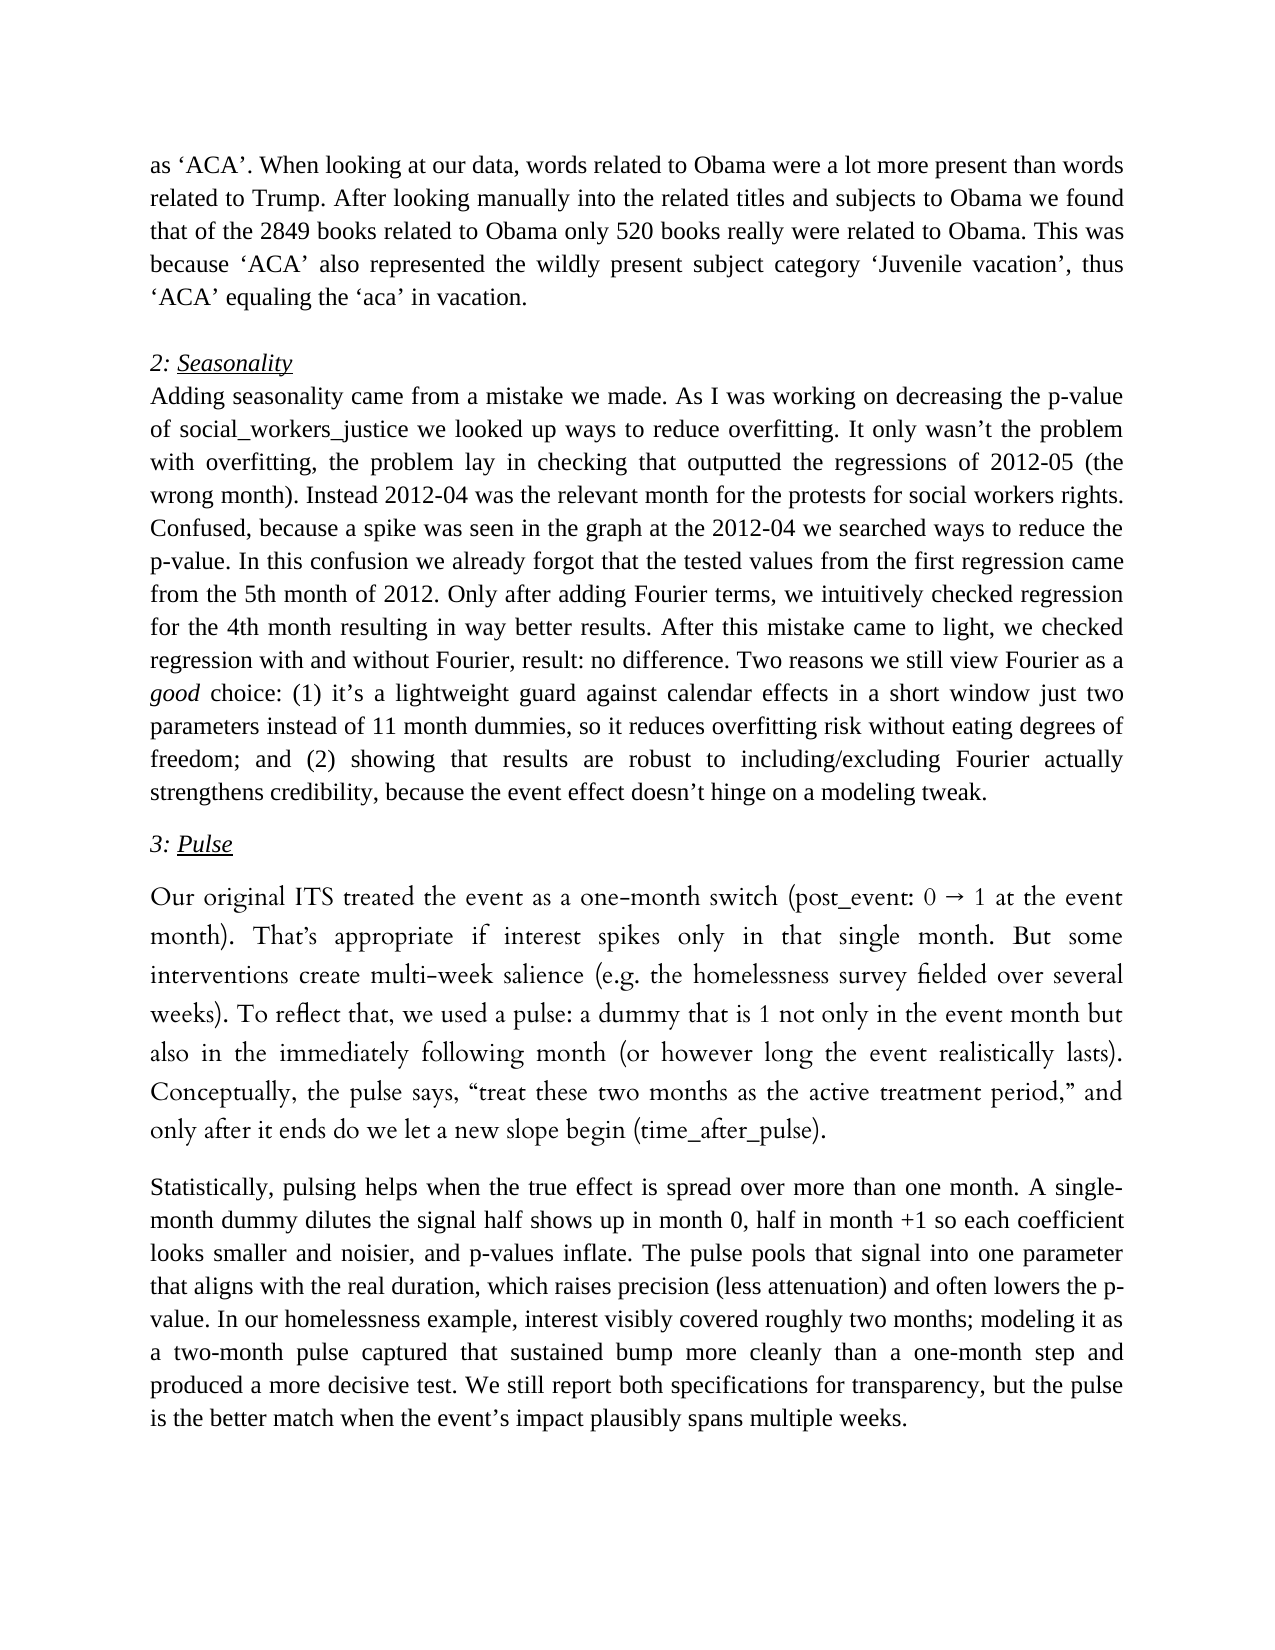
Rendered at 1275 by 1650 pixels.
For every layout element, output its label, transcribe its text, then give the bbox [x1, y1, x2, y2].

text 3: Pulse [150, 829, 1125, 858]
text Statistically, pulsing helps when the true effect is spread over more than one month. A single-month dummy dilutes the signal half shows up in month 0, half in month +1 so each coefficient looks smaller and noisier, and p-values inflate. The pulse pools that signal into one parameter that aligns with the real duration, which raises precision (less attenuation) and often lowers the p-value. In our homelessness example, interest visibly covered roughly two months; modeling it as a two-month pulse captured that sustained bump more cleanly than a one-month step and produced a more decisive test. We still report both specifications for transparency, but the pulse is the better match when the event’s impact plausibly spans multiple weeks. [150, 1172, 1125, 1432]
text Our original ITS treated the event as a one-month switch (post_event: 0 → 1 at the event month). That’s appropriate if interest spikes only in that single month. But some interventions create multi-week salience (e.g. the homelessness survey fielded over several weeks). To reflect that, we used a pulse: a dummy that is 1 not only in the event month but also in the immediately following month (or however long the event realistically lasts). Conceptually, the pulse says, “treat these two months as the active treatment period,” and only after it ends do we let a new slope begin (time_after_pulse). [150, 881, 1125, 1148]
text Adding seasonality came from a mistake we made. As I was working on decreasing the p-value of social_workers_justice we looked up ways to reduce overfitting. It only wasn’t the problem with overfitting, the problem lay in checking that outputted the regressions of 2012-05 (the wrong month). Instead 2012-04 was the relevant month for the protests for social workers rights. Confused, because a spike was seen in the graph at the 2012-04 we searched ways to reduce the p-value. In this confusion we already forgot that the tested values from the first regression came from the 5th month of 2012. Only after adding Fourier terms, we intuitively checked regression for the 4th month resulting in way better results. After this mistake came to light, we checked regression with and without Fourier, result: no difference. Two reasons we still view Fourier as a good choice: (1) it’s a lightweight guard against calendar effects in a short window just two parameters instead of 11 month dummies, so it reduces overfitting risk without eating degrees of freedom; and (2) showing that results are robust to including/excluding Fourier actually strengthens credibility, because the event effect doesn’t hinge on a modeling tweak. [150, 381, 1125, 806]
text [150, 150, 1125, 311]
text 2: Seasonality [150, 348, 1125, 377]
